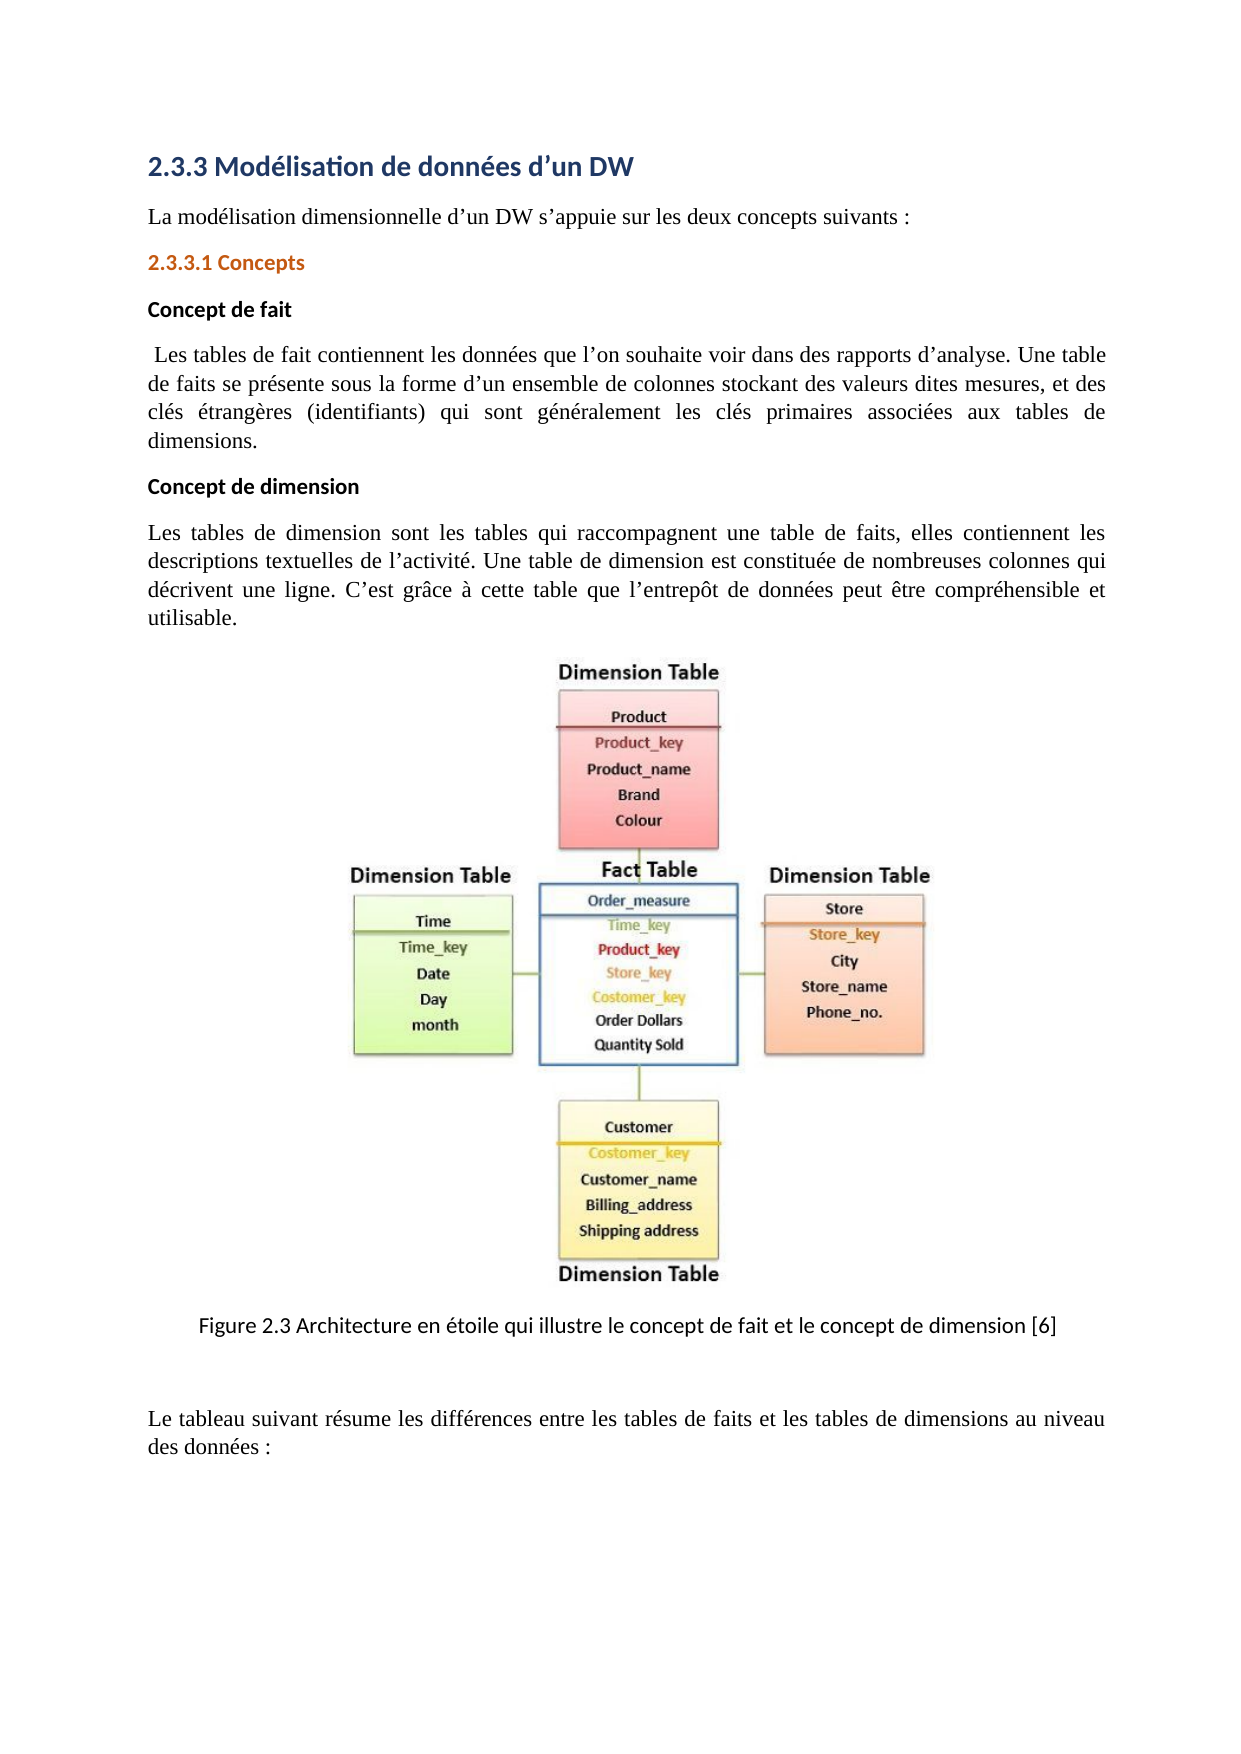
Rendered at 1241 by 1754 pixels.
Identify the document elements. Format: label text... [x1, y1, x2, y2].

text 2.3.3.1 Concepts [148, 248, 1107, 276]
text Concept de dimension [148, 472, 1107, 500]
text Les tables de dimension sont les tables qui raccompagnent une table de faits, elles contiennent les descriptions textuelles de l’activité. Une table de dimension est constituée de nombreuses colonnes qui décrivent une ligne. C’est grâce à cette table que l’entrepôt de données peut être compréhensible et utilisable. [148, 519, 1107, 631]
picture [297, 649, 958, 1293]
text Les tables de fait contiennent les données que l’on souhaite voir dans des rapports d’analyse. Une table de faits se présente sous la forme d’un ensemble de colonnes stockant des valeurs dites mesures, et des clés étrangères (identifiants) qui sont généralement les clés primaires associées aux tables de dimensions. [148, 342, 1107, 453]
text Figure 2.3 Architecture en étoile qui illustre le concept de fait et le concept de dimension [6] [148, 1311, 1107, 1339]
text La modélisation dimensionnelle d’un DW s’appuie sur les deux concepts suivants : [148, 203, 1107, 229]
text 2.3.3 Modélisation de données d’un DW [148, 148, 1107, 183]
text Le tableau suivant résume les différences entre les tables de faits et les tables de dimensions au niveau des données : [148, 1405, 1107, 1459]
text Concept de fait [148, 295, 1107, 323]
